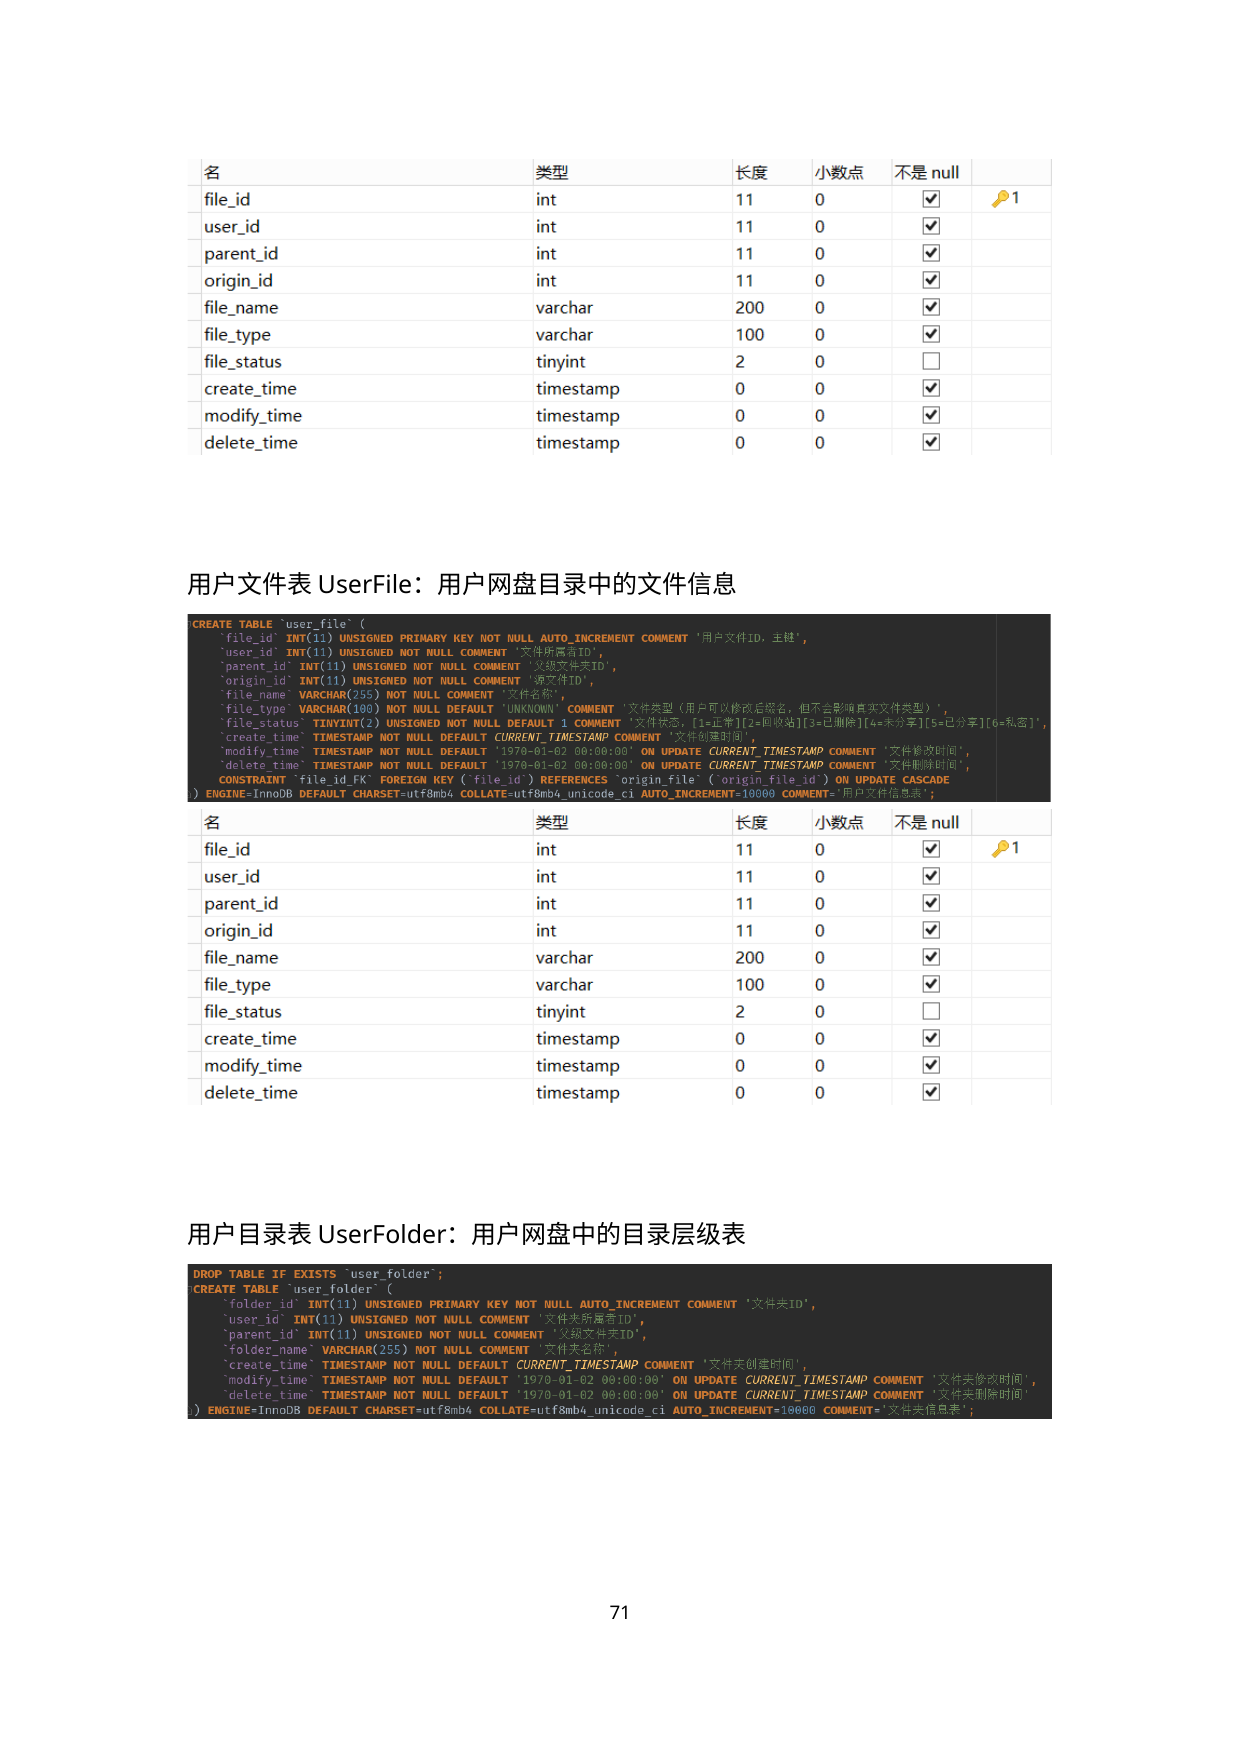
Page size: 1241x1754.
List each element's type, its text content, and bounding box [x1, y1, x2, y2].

text 用户目录表UserFolder：用户网盘中的目录层级表 [187, 1200, 1053, 1265]
picture [187, 159, 1052, 455]
picture [187, 1264, 1052, 1419]
picture [187, 809, 1052, 1105]
picture [187, 614, 1051, 802]
text 用户文件表UserFile：用户网盘目录中的文件信息 [187, 550, 1053, 615]
